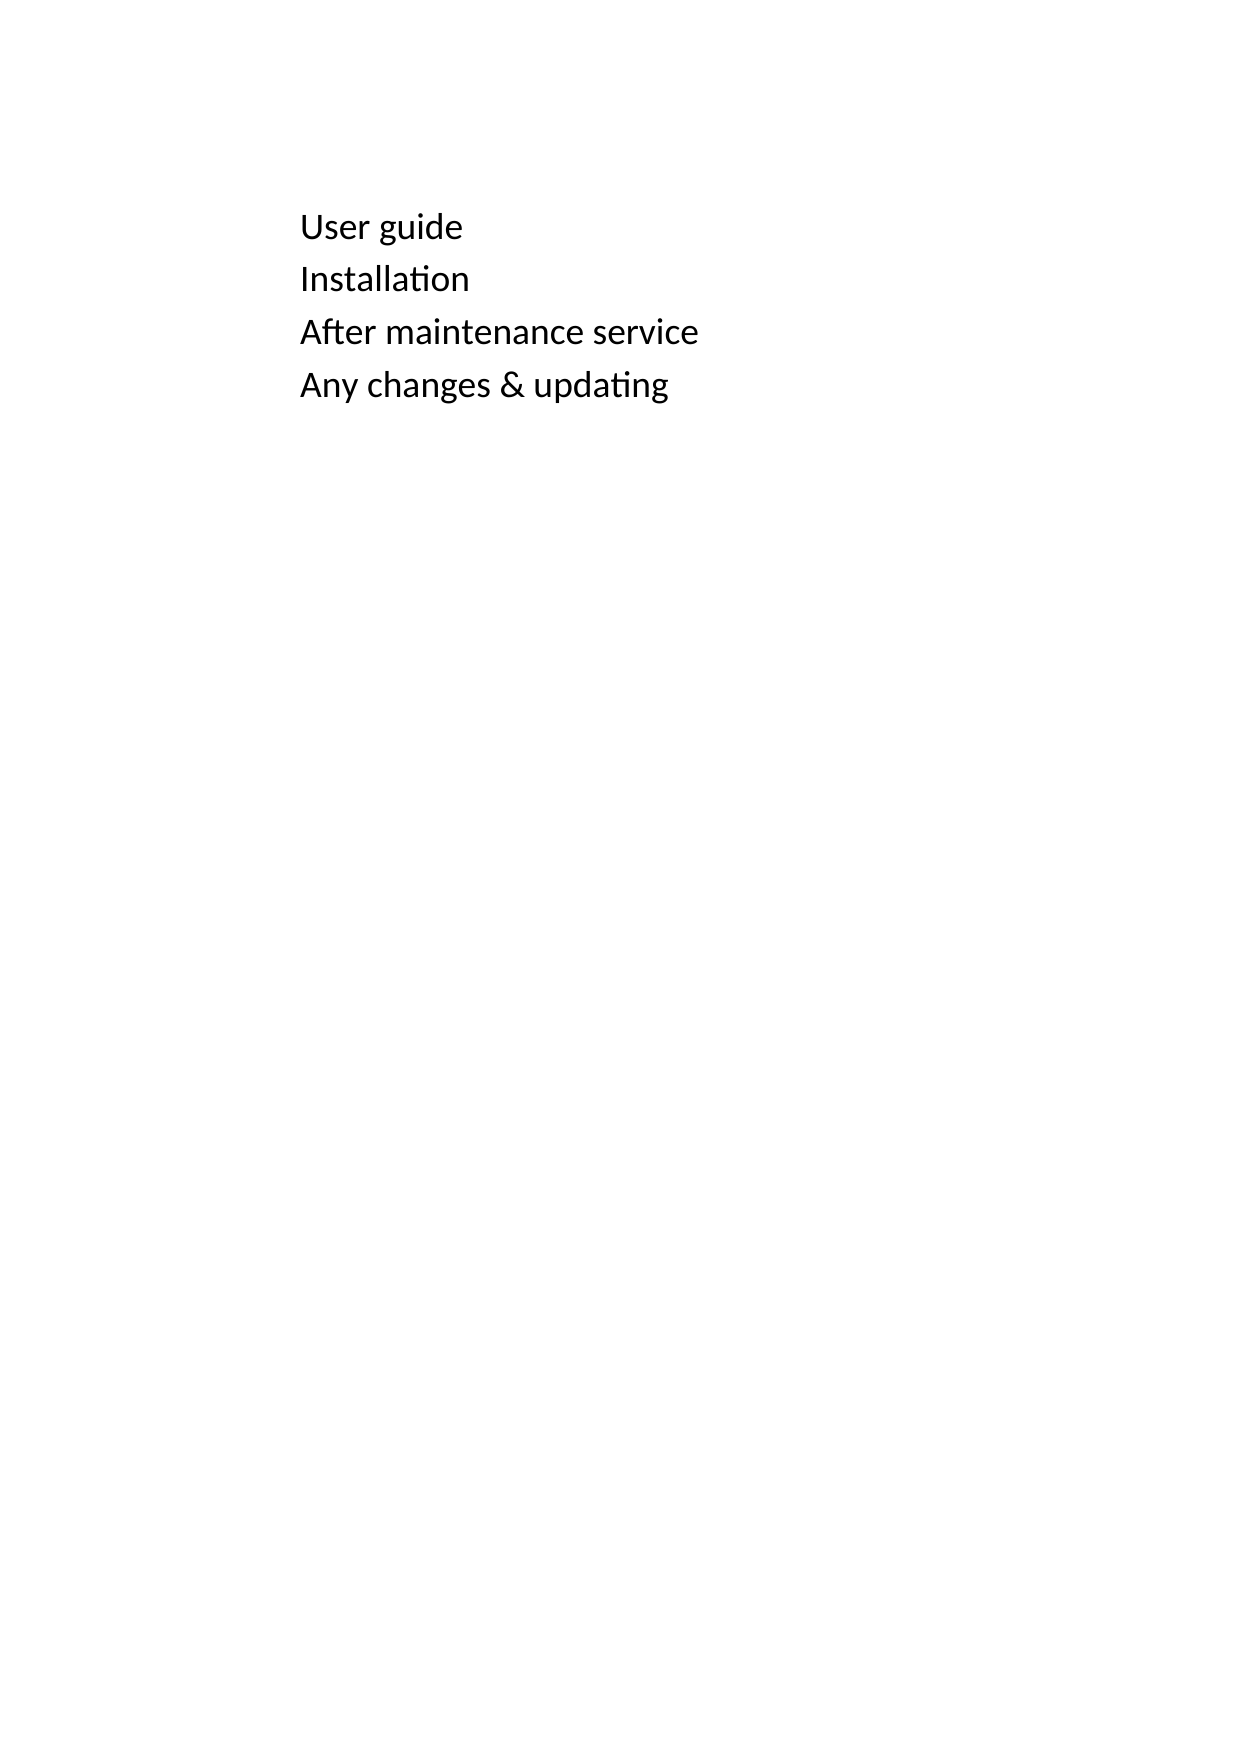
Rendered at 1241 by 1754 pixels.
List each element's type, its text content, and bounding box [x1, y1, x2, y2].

list Installation [300, 255, 1090, 301]
list After maintenance service [300, 308, 1090, 354]
list Any changes & updating [300, 361, 1090, 407]
list User guide [300, 203, 1090, 248]
